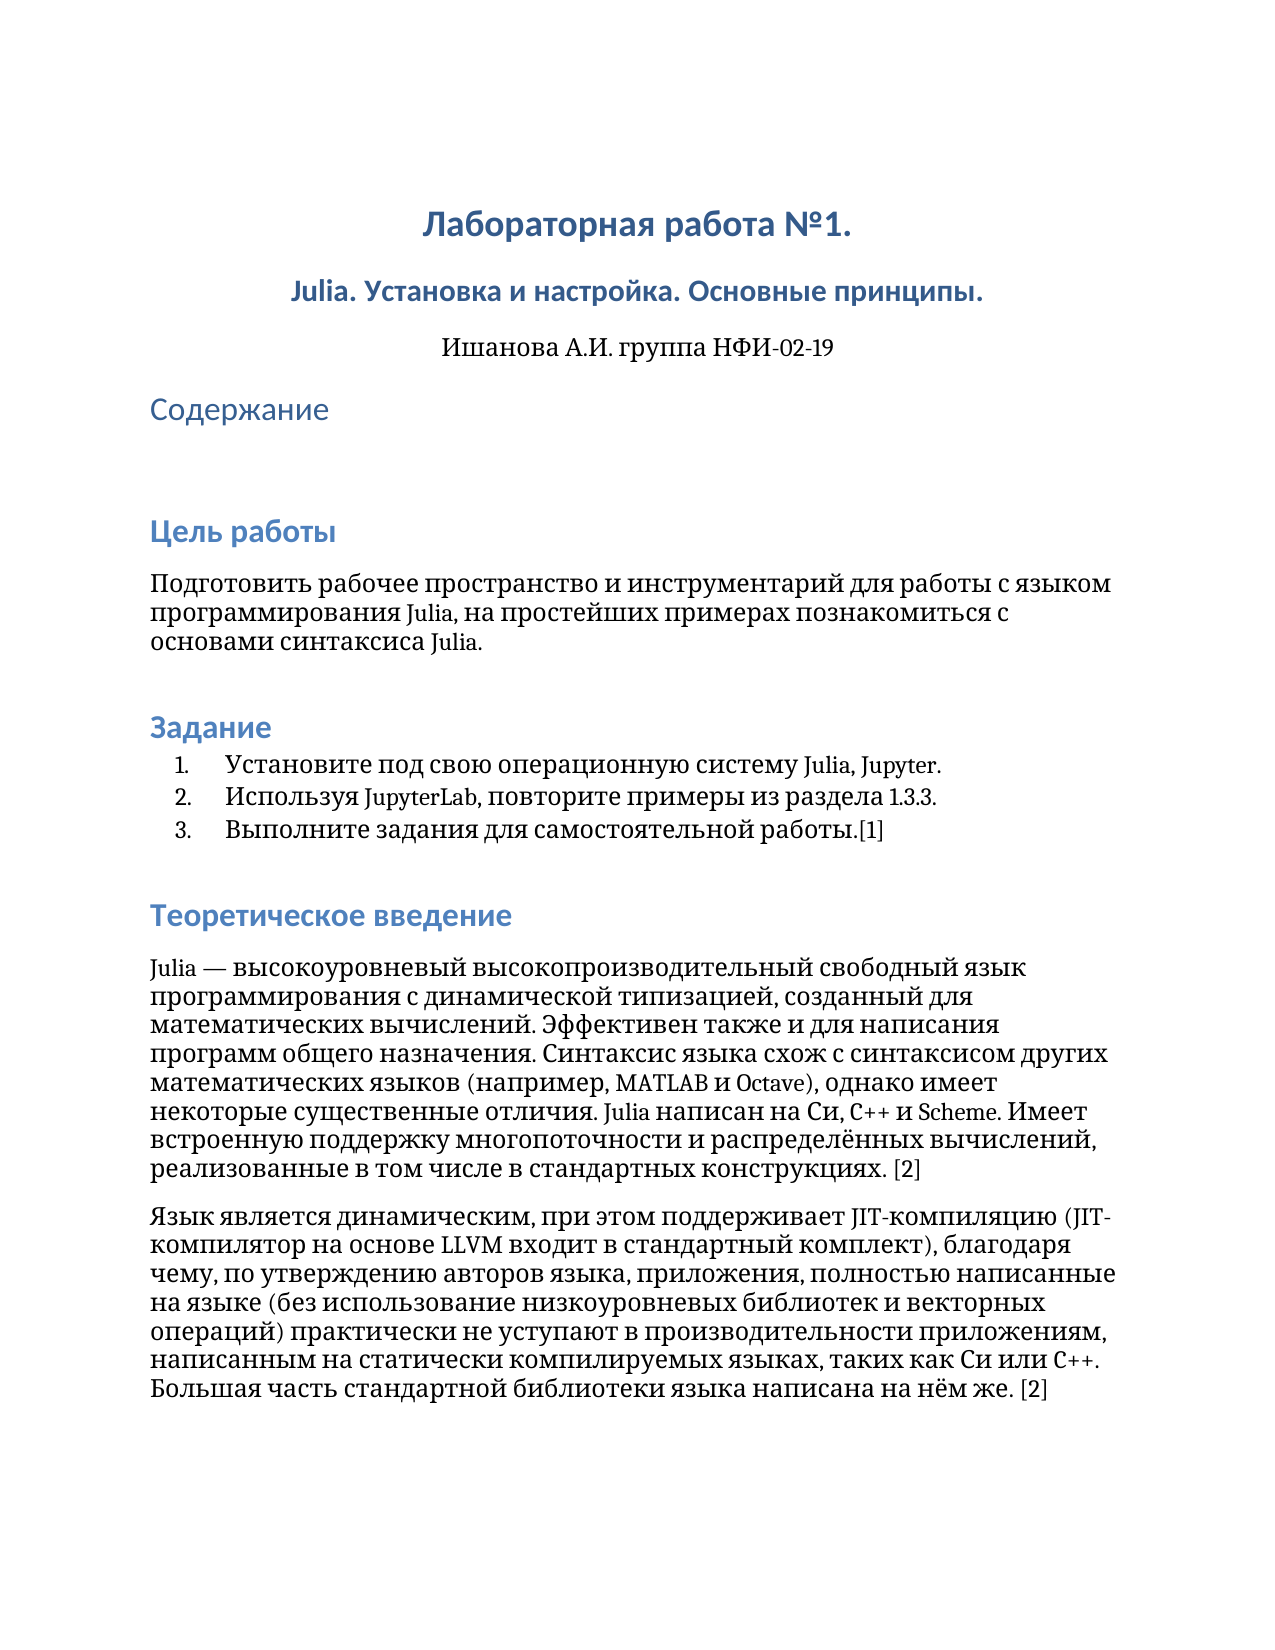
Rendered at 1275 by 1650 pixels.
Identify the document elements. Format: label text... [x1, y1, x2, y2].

list Используя JupyterLab, повторите примеры из раздела 1.3.3. [175, 783, 1125, 812]
title Лабораторная работа №1. [150, 200, 1125, 246]
list Установите под свою операционную систему Julia, Jupyter. [175, 751, 1125, 779]
subtitle Задание [150, 706, 1125, 747]
list Выполните задания для самостоятельной работы.[1] [175, 816, 1125, 844]
text Ишанова А.И. группа НФИ-02-19 [150, 334, 1125, 363]
subtitle Теоретическое введение [150, 894, 1125, 935]
text Язык является динамическим, при этом поддерживает JIT-компиляцию (JIT-компилятор на основе LLVM входит в стандартный комплект), благодаря чему, по утверждению авторов языка, приложения, полностью написанные на языке (без использование низкоуровневых библиотек и векторных операций) практически не уступают в производительности приложениям, написанным на статически компилируемых языках, таких как Си или C++. Большая часть стандартной библиотеки языка написана на нём же. [2] [150, 1203, 1125, 1404]
subtitle Цель работы [150, 510, 1125, 551]
subtitle Julia. Установка и настройка. Основные принципы. [150, 271, 1125, 309]
text Julia — высокоуровневый высокопроизводительный свободный язык программирования с динамической типизацией, созданный для математических вычислений. Эффективен также и для написания программ общего назначения. Синтаксис языка схож с синтаксисом других математических языков (например, MATLAB и Octave), однако имеет некоторые существенные отличия. Julia написан на Си, C++ и Scheme. Имеет встроенную поддержку многопоточности и распределённых вычислений, реализованные в том числе в стандартных конструкциях. [2] [150, 954, 1125, 1184]
text Подготовить рабочее пространство и инструментарий для работы с языком программирования Julia, на простейших примерах познакомиться с основами синтаксиса Julia. [150, 570, 1125, 656]
